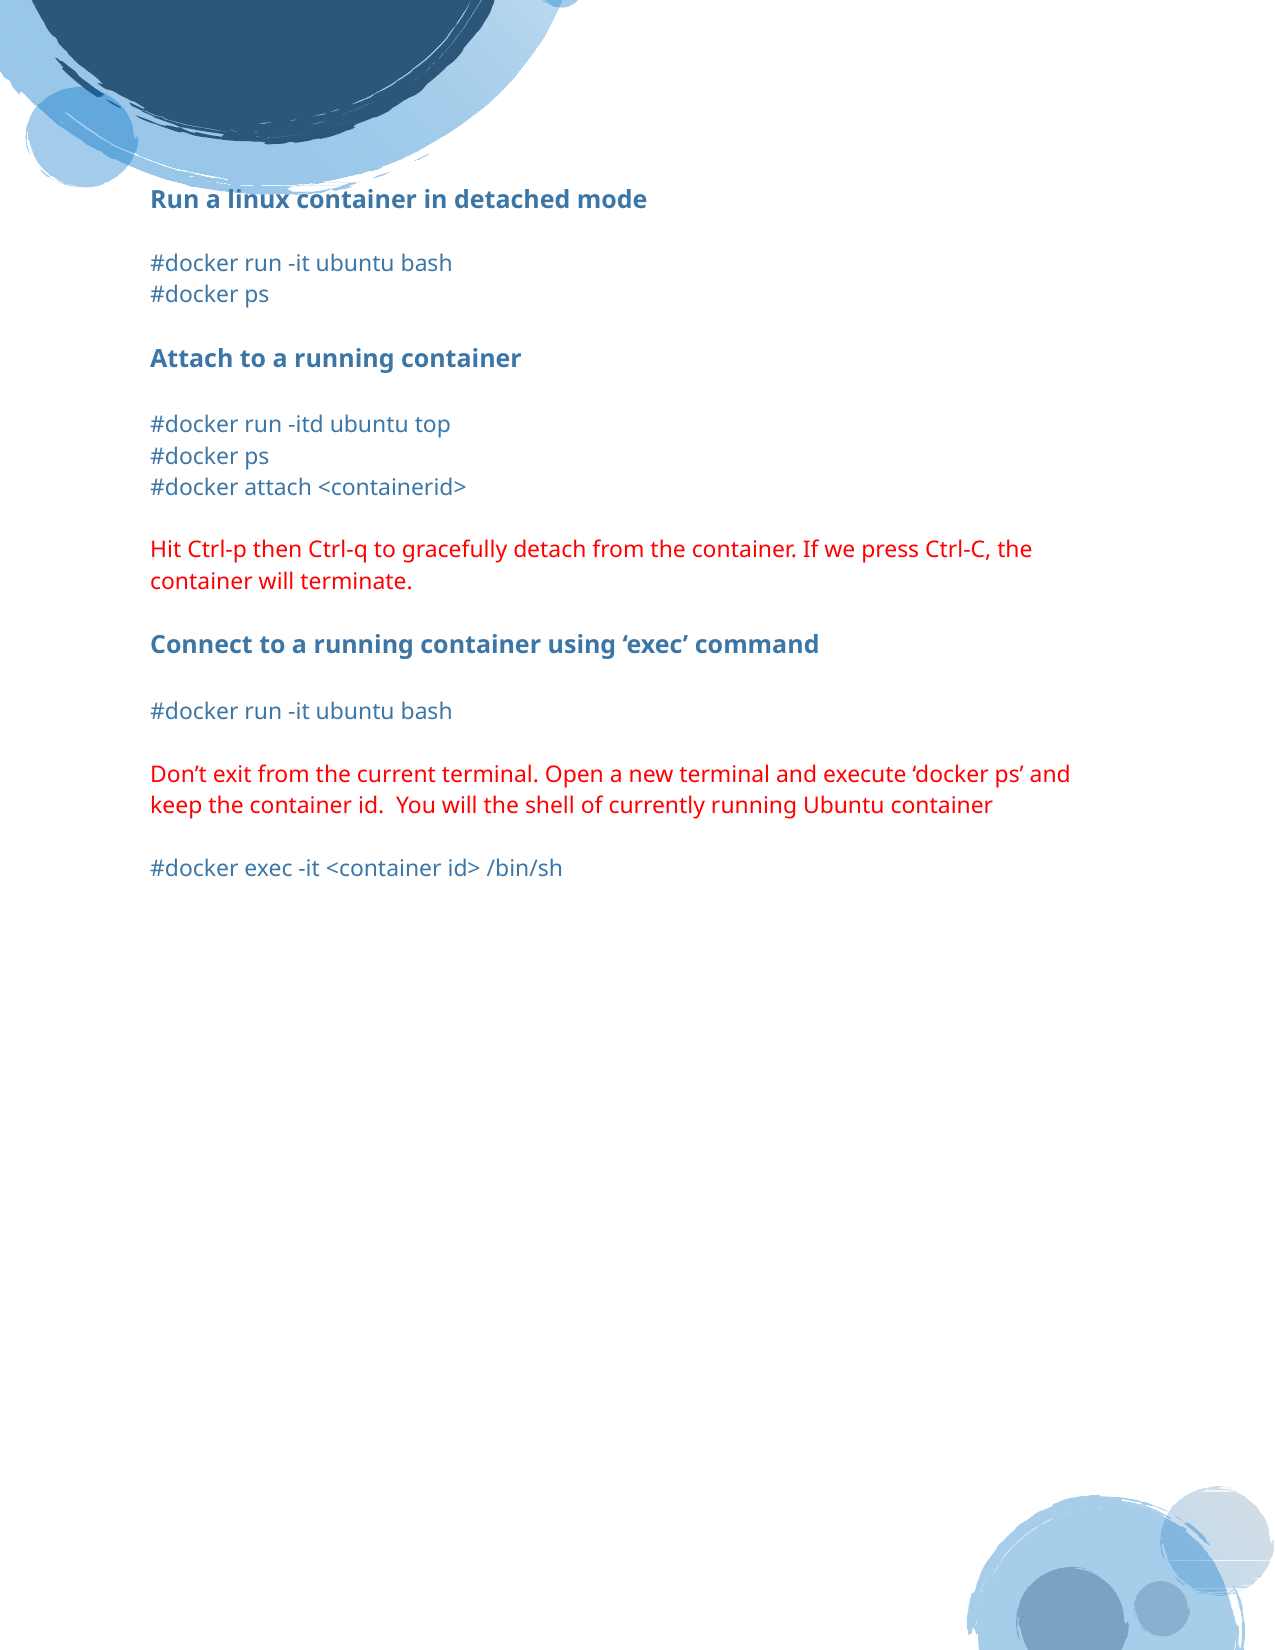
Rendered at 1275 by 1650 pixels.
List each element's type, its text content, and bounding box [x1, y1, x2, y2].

subtitle #docker attach <containerid> [150, 471, 1125, 502]
subtitle Don’t exit from the current terminal. Open a new terminal and execute ‘docker ps’ and keep the container id. You will the shell of currently running Ubuntu container [150, 758, 1125, 820]
subtitle #docker run -it ubuntu bash [150, 247, 1125, 278]
subtitle Connect to a running container using ‘exec’ command [150, 627, 1125, 661]
subtitle #docker ps [150, 440, 1125, 471]
subtitle #docker exec -it <container id> /bin/sh [150, 852, 1125, 883]
subtitle Attach to a running container [150, 340, 1125, 374]
subtitle Hit Ctrl-p then Ctrl-q to gracefully detach from the container. If we press Ctrl-C, the container will terminate. [150, 533, 1125, 596]
subtitle #docker run -it ubuntu bash [150, 695, 1125, 727]
subtitle #docker ps [150, 278, 1125, 309]
subtitle #docker run -itd ubuntu top [150, 408, 1125, 440]
subtitle Run a linux container in detached mode [150, 181, 1125, 215]
